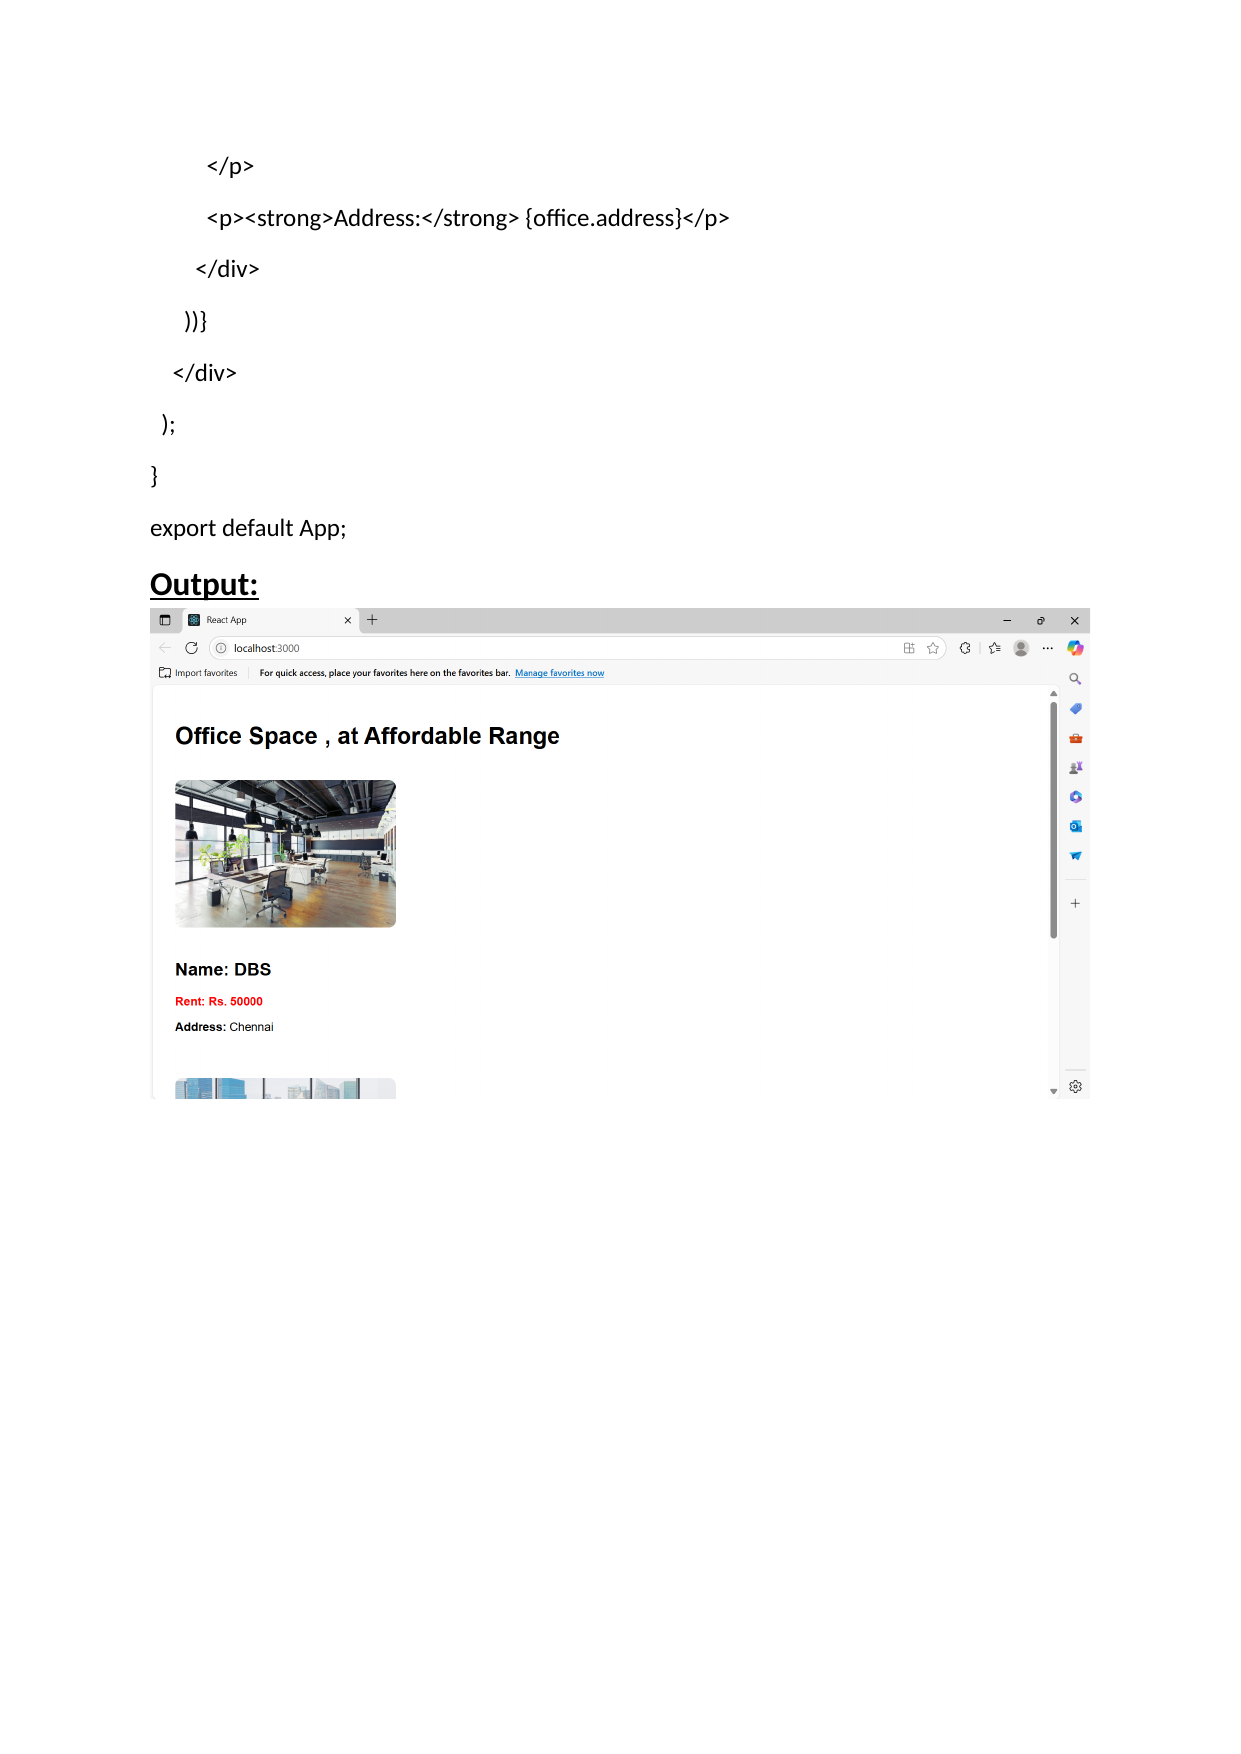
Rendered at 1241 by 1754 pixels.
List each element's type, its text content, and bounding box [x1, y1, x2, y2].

text <p><strong>Address:</strong> {office.address}</p> [150, 202, 1090, 232]
text export default App; [150, 512, 1090, 542]
text </div> [150, 357, 1090, 387]
picture [150, 608, 1091, 1099]
text </div> [150, 253, 1090, 284]
text } [150, 460, 1090, 491]
text ))} [150, 305, 1090, 336]
text ); [150, 408, 1090, 439]
text </p> [150, 150, 1090, 181]
text Output: [150, 563, 1090, 608]
